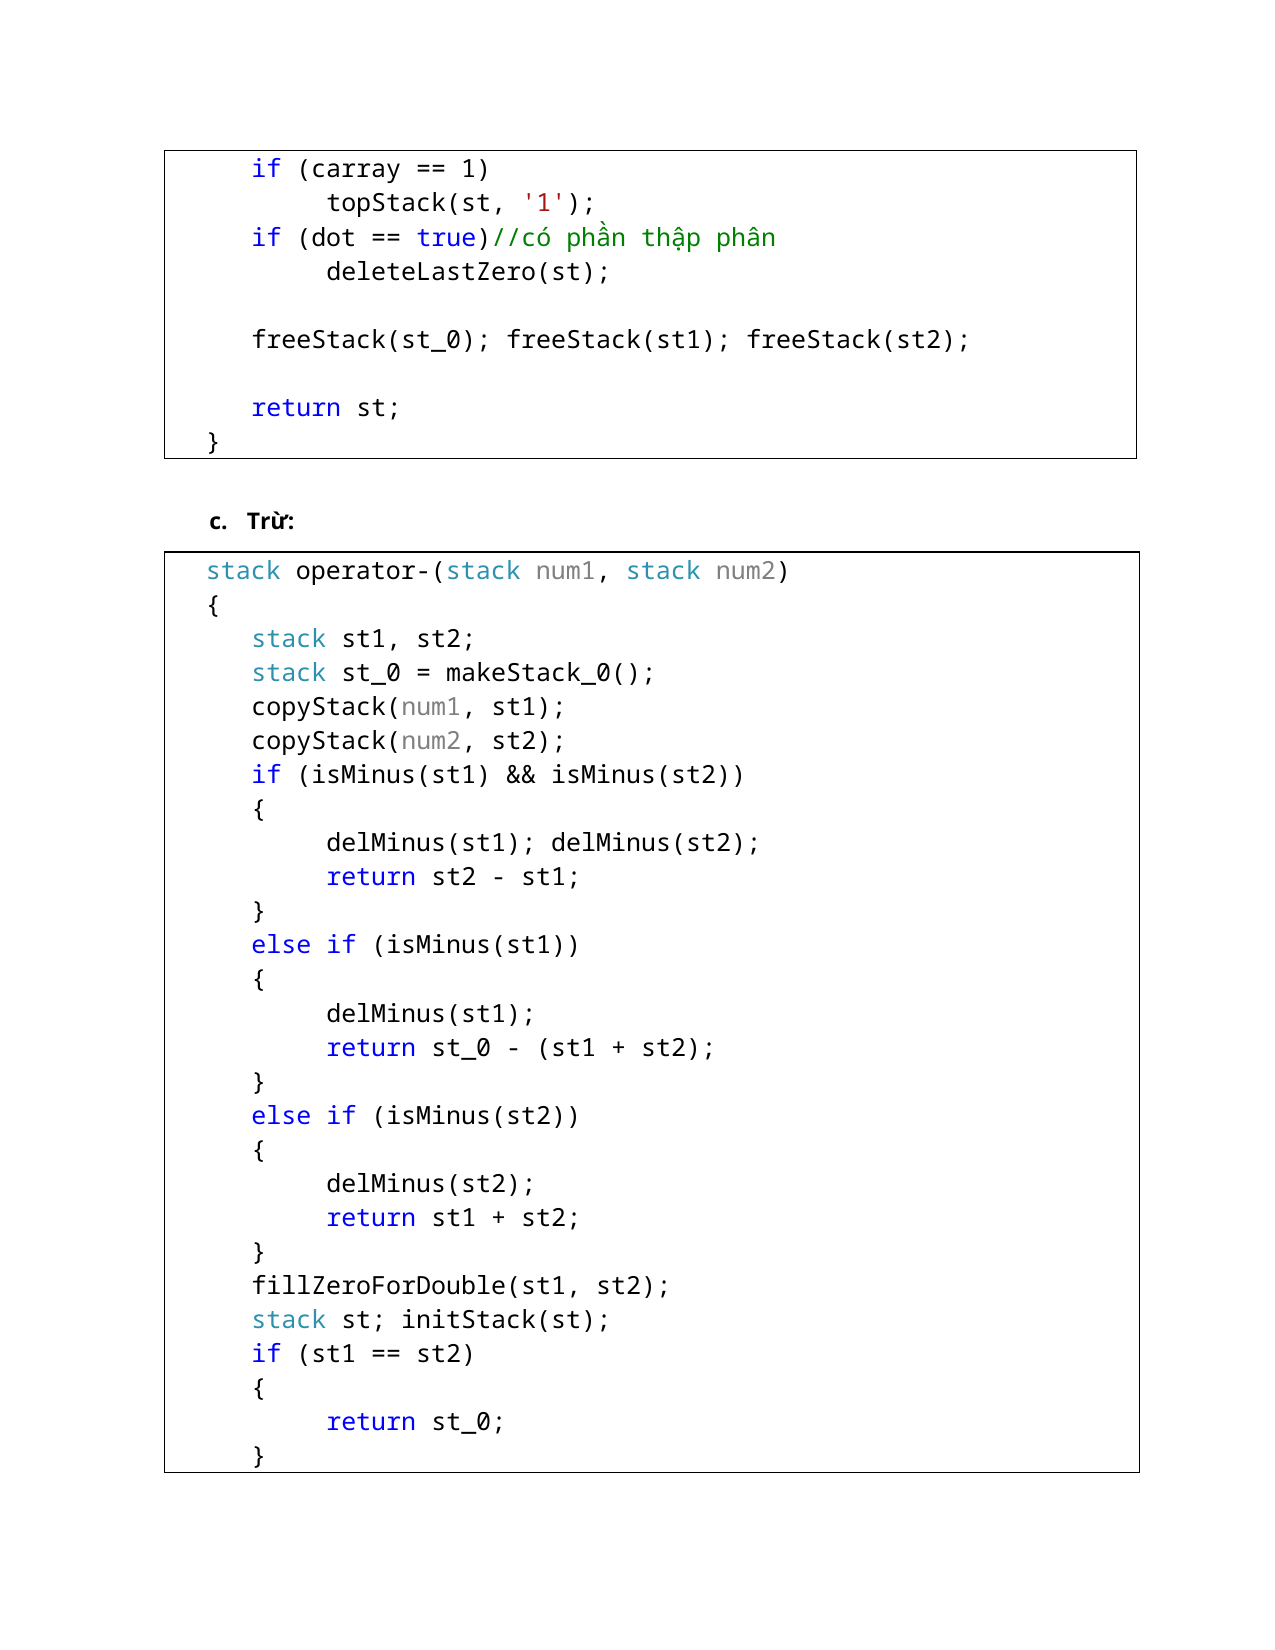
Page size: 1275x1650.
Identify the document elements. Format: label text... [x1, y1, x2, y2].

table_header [165, 553, 1139, 1472]
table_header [165, 151, 1136, 458]
list Trừ: [209, 505, 1125, 536]
